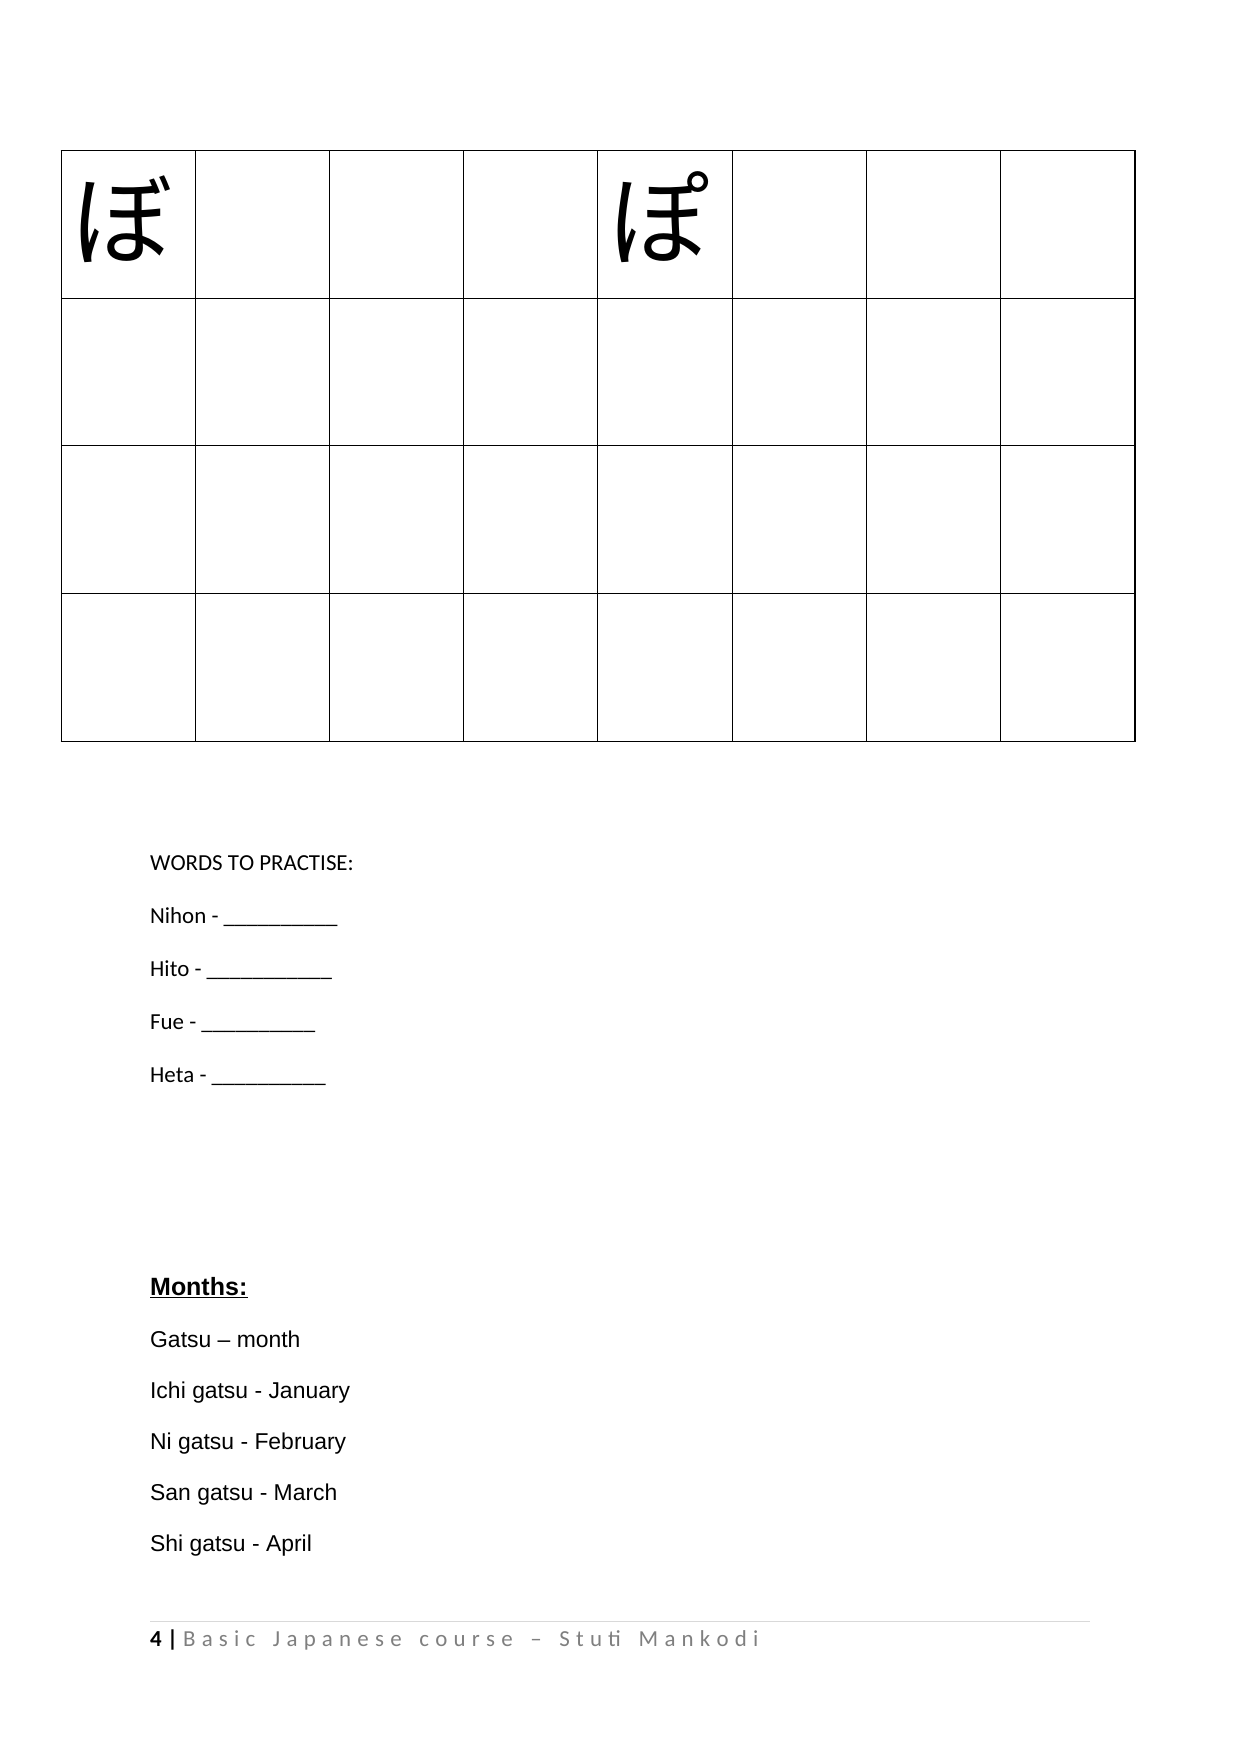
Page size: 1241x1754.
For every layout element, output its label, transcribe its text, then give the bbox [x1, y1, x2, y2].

table_cell [464, 151, 597, 298]
text Fue - __________ [150, 1007, 1090, 1035]
table_cell [733, 299, 866, 445]
table_cell [62, 446, 195, 593]
table_cell [330, 151, 463, 298]
table_cell [867, 446, 1000, 593]
text Gatsu – month [150, 1326, 1090, 1352]
table_cell [330, 299, 463, 445]
table_cell [733, 151, 866, 298]
table_cell [1001, 299, 1134, 445]
table_cell [464, 446, 597, 593]
table_cell [196, 594, 329, 741]
table_cell [464, 299, 597, 445]
text Heta - __________ [150, 1060, 1090, 1088]
text Months: [150, 1272, 1090, 1301]
table_cell [62, 299, 195, 445]
table_cell [867, 151, 1000, 298]
table_cell [598, 594, 732, 741]
table_cell [62, 594, 195, 741]
text Hito - ___________ [150, 954, 1090, 982]
text Shi gatsu - April [150, 1530, 1090, 1556]
text WORDS TO PRACTISE: [150, 848, 1090, 876]
table_cell [598, 299, 732, 445]
table_cell [867, 594, 1000, 741]
table_cell [733, 594, 866, 741]
table_cell [1001, 594, 1134, 741]
table_cell [867, 299, 1000, 445]
table_cell ぼ [62, 151, 195, 298]
table_cell [1001, 446, 1134, 593]
table_cell [1001, 151, 1134, 298]
table_cell [598, 446, 732, 593]
table_cell [464, 594, 597, 741]
text Ichi gatsu - January [150, 1377, 1090, 1403]
table_cell [330, 594, 463, 741]
table_cell [196, 446, 329, 593]
text Ni gatsu - February [150, 1428, 1090, 1454]
table_cell ぽ [598, 151, 732, 298]
text Nihon - __________ [150, 901, 1090, 929]
table_cell [196, 151, 329, 298]
text San gatsu - March [150, 1479, 1090, 1505]
table_cell [733, 446, 866, 593]
table_cell [330, 446, 463, 593]
table_cell [196, 299, 329, 445]
